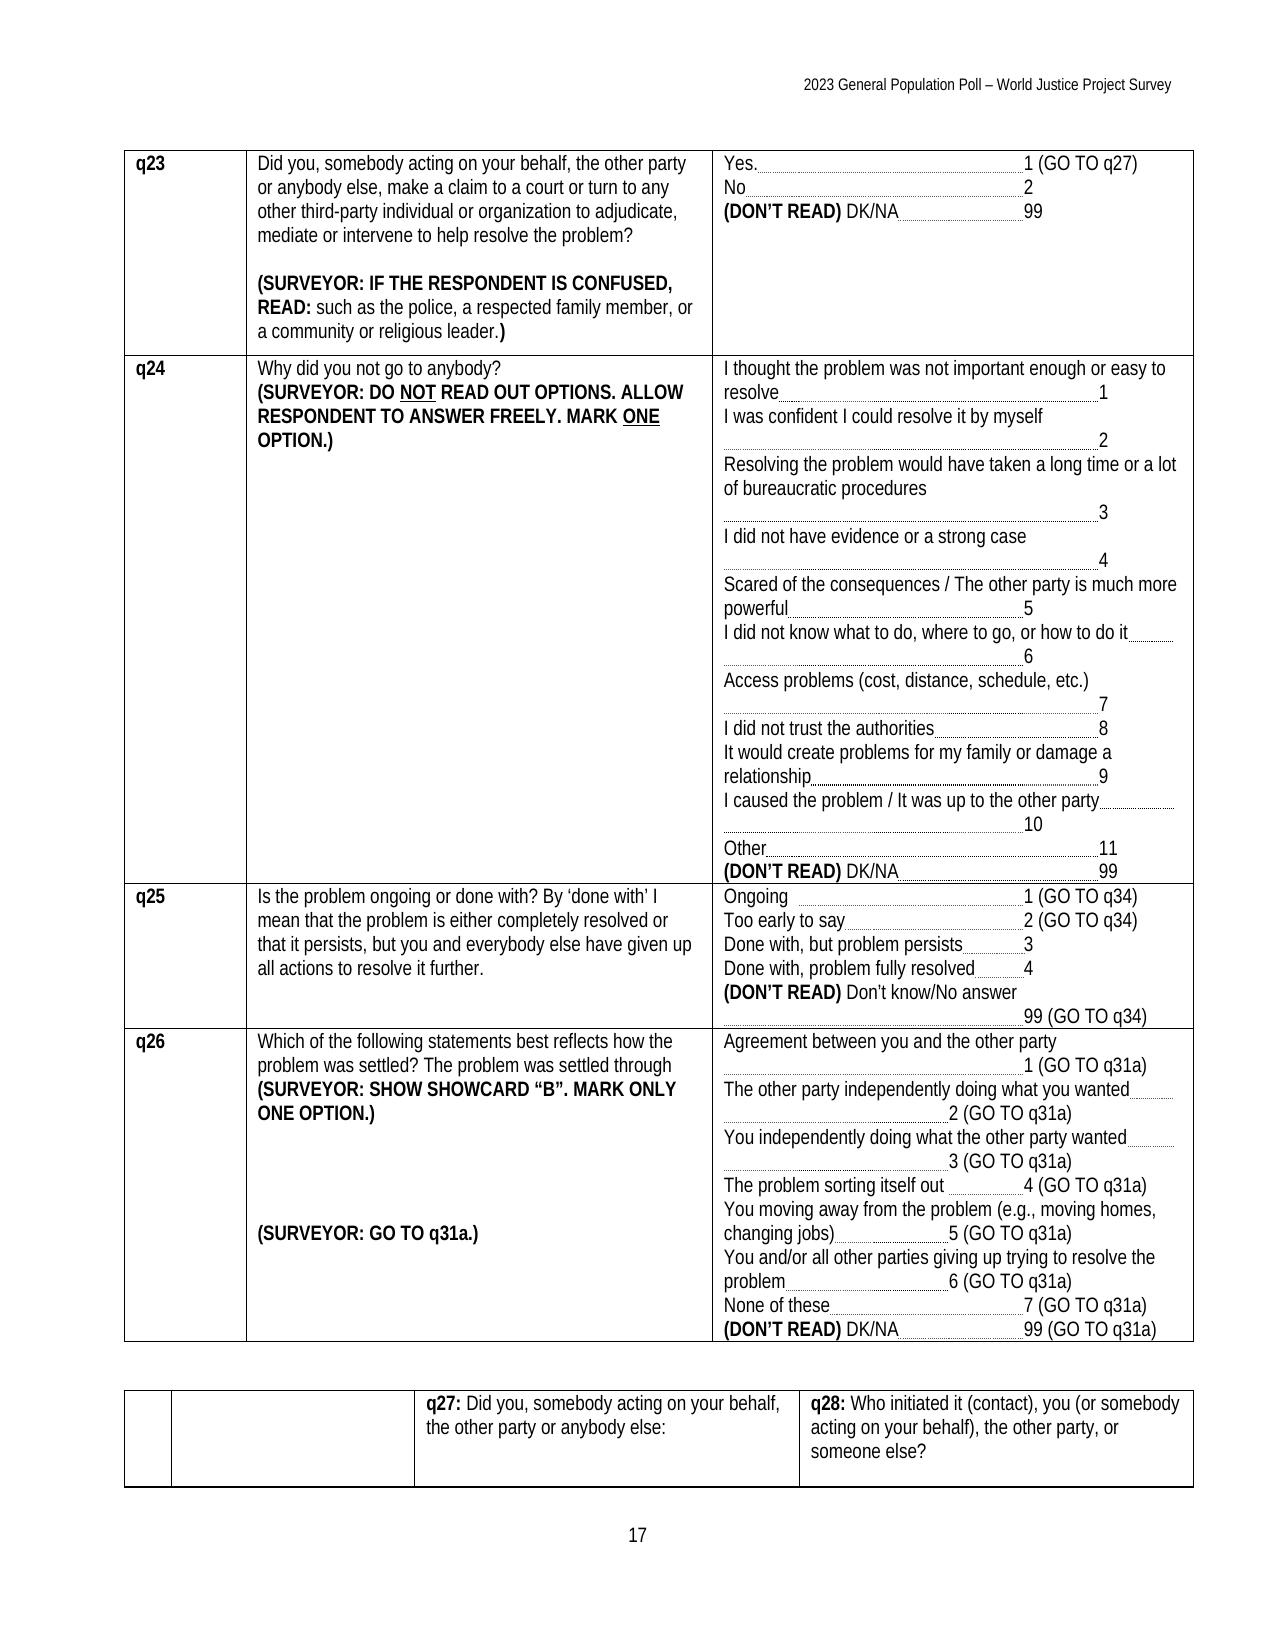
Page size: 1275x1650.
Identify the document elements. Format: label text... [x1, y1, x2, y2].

table_header Did you, somebody acting on your behalf, the other party or anybody else, make a claim to a court or turn to any other third-party individual or organization to adjudicate, mediate or intervene to help resolve the problem? (SURVEYOR: IF THE RESPONDENT IS CONFUSED, READ: such as the police, a respected family member, or a community or religious leader.) [247, 151, 712, 355]
table_header [125, 1391, 171, 1486]
table_header Yes. 1 (GO TO q27) No 2 (DON’T READ) DK/NA 99 [713, 151, 1193, 355]
table_cell Is the problem ongoing or done with? By ‘done with’ I mean that the problem is either completely resolved or that it persists, but you and everybody else have given up all actions to resolve it further. [247, 884, 712, 1028]
table_cell q25 [125, 884, 246, 1028]
table_header q28: Who initiated it (contact), you (or somebody acting on your behalf), the other party, or someone else? [800, 1391, 1193, 1486]
table_header q23 [125, 151, 246, 355]
table_header [172, 1391, 414, 1486]
table_cell q24 [125, 356, 246, 883]
table_cell Agreement between you and the other party 1 (GO TO q31a) The other party independently doing what you wanted 2 (GO TO q31a) You independently doing what the other party wanted 3 (GO TO q31a) The problem sorting itself out 4 (GO TO q31a) You moving away from the problem (e.g., moving homes, changing jobs) 5 (GO TO q31a) You and/or all other parties giving up trying to resolve the problem 6 (GO TO q31a) None of these 7 (GO TO q31a) (DON’T READ) DK/NA 99 (GO TO q31a) [713, 1029, 1193, 1341]
table_cell q26 [125, 1029, 246, 1341]
table_cell I thought the problem was not important enough or easy to resolve 1 I was confident I could resolve it by myself 2 Resolving the problem would have taken a long time or a lot of bureaucratic procedures 3 I did not have evidence or a strong case 4 Scared of the consequences / The other party is much more powerful 5 I did not know what to do, where to go, or how to do it 6 Access problems (cost, distance, schedule, etc.) 7 I did not trust the authorities 8 It would create problems for my family or damage a relationship 9 I caused the problem / It was up to the other party 10 Other 11 (DON’T READ) DK/NA 99 [713, 356, 1193, 883]
table_header q27: Did you, somebody acting on your behalf, the other party or anybody else: [415, 1391, 799, 1486]
table_cell Ongoing 1 (GO TO q34) Too early to say 2 (GO TO q34) Done with, but problem persists 3 Done with, problem fully resolved 4 (DON’T READ) Don’t know/No answer 99 (GO TO q34) [713, 884, 1193, 1028]
table_cell Why did you not go to anybody? (SURVEYOR: DO NOT READ OUT OPTIONS. ALLOW RESPONDENT TO ANSWER FREELY. MARK ONE OPTION.) [247, 356, 712, 883]
table_cell Which of the following statements best reflects how the problem was settled? The problem was settled through (SURVEYOR: SHOW SHOWCARD “B”. MARK ONLY ONE OPTION.) (SURVEYOR: GO TO q31a.) [247, 1029, 712, 1341]
